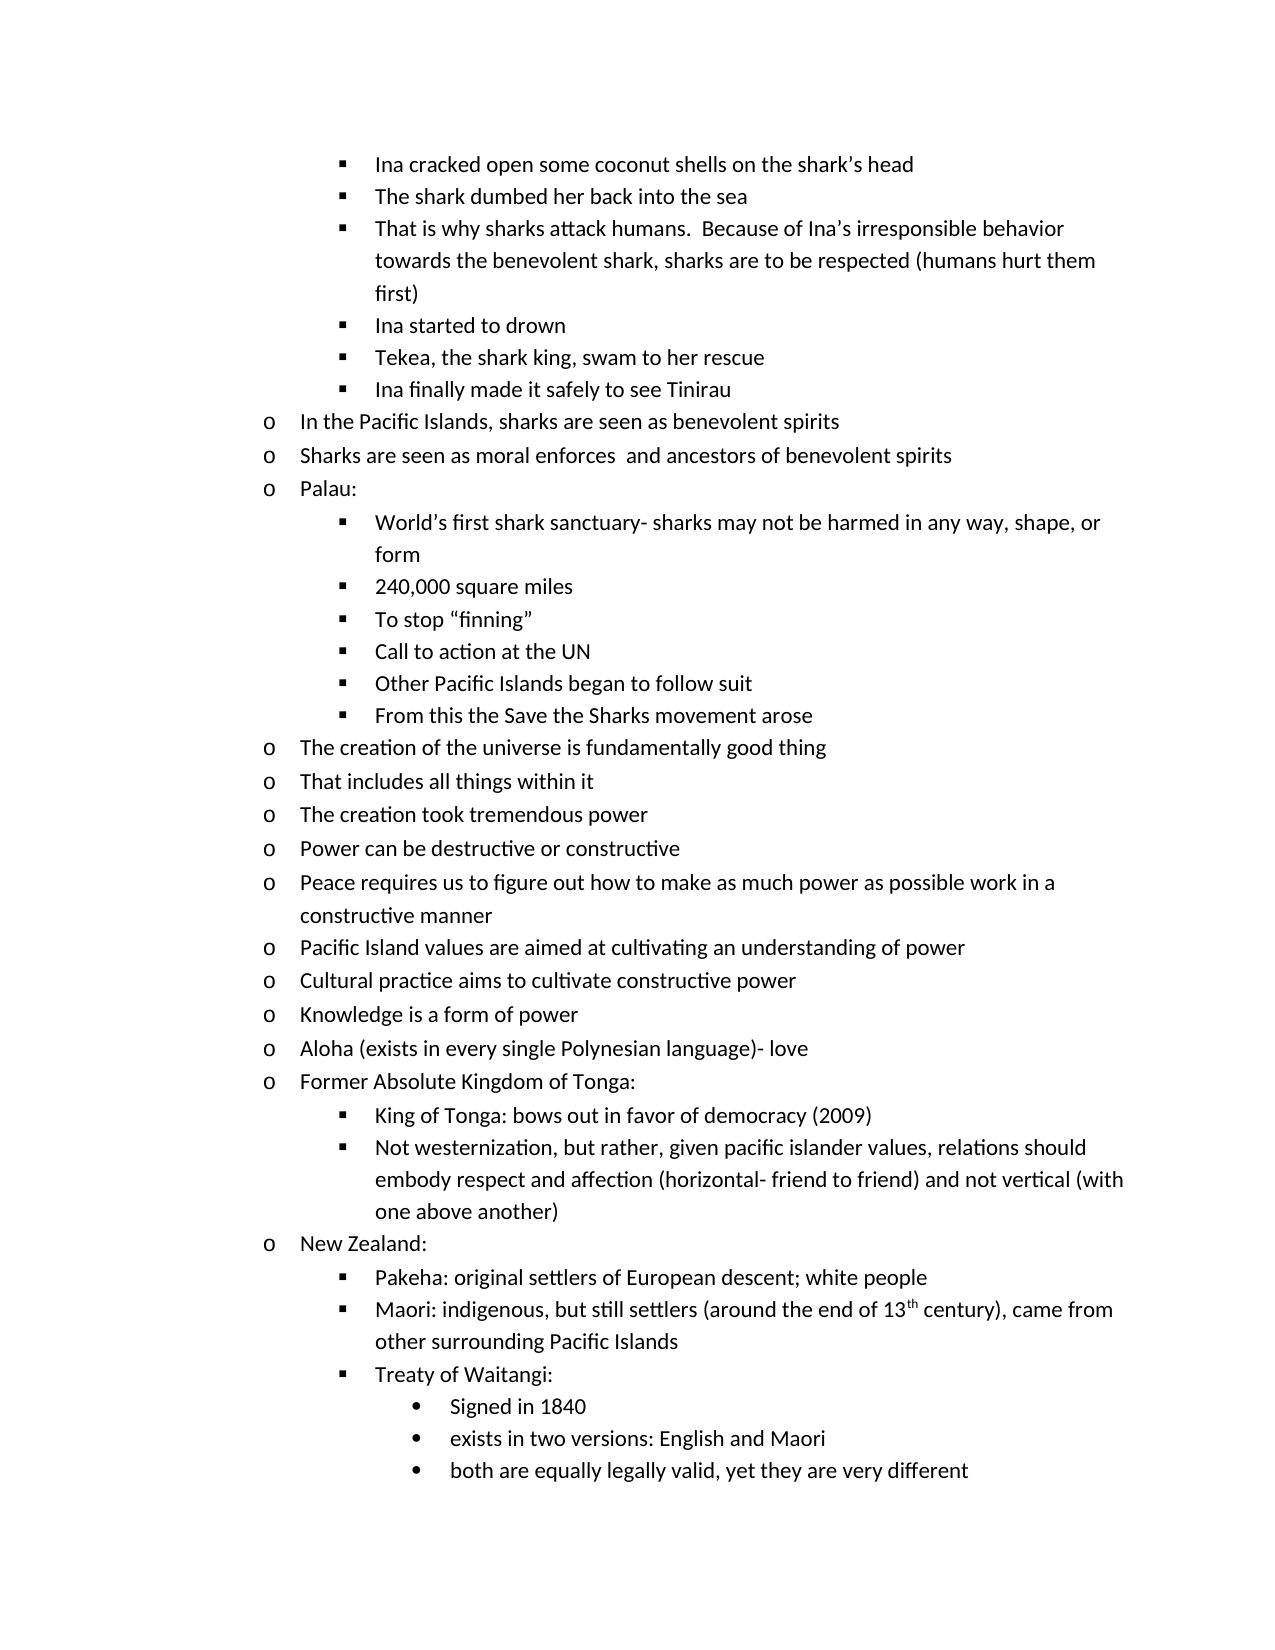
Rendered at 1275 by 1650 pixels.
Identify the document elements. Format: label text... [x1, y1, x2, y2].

list Ina cracked open some coconut shells on the shark’s head [337, 150, 1125, 178]
list Palau: [262, 474, 1125, 504]
list Aloha (exists in every single Polynesian language)- love [262, 1034, 1125, 1063]
list Call to action at the UN [337, 637, 1125, 665]
list From this the Save the Sharks movement arose [337, 701, 1125, 729]
list The creation took tremendous power [262, 801, 1125, 830]
list Other Pacific Islands began to follow suit [337, 669, 1125, 697]
list Peace requires us to figure out how to make as much power as possible work in a constructive manner [262, 868, 1125, 929]
list exists in two versions: English and Maori [412, 1424, 1125, 1452]
list That includes all things within it [262, 767, 1125, 796]
list Maori: indigenous, but still settlers (around the end of 13th century), came from other surrounding Pacific Islands [337, 1295, 1125, 1356]
list Pakeha: original settlers of European descent; white people [337, 1263, 1125, 1291]
list New Zealand: [262, 1229, 1125, 1259]
list Cultural practice aims to cultivate constructive power [262, 967, 1125, 996]
list King of Tonga: bows out in favor of democracy (2009) [337, 1101, 1125, 1129]
list Treaty of Waitangi: [337, 1360, 1125, 1388]
list World’s first shark sanctuary- sharks may not be harmed in any way, shape, or form [337, 508, 1125, 568]
list Pacific Island values are aimed at cultivating an understanding of power [262, 933, 1125, 962]
list Sharks are seen as moral enforces and ancestors of benevolent spirits [262, 441, 1125, 470]
list both are equally legally valid, yet they are very different [412, 1456, 1125, 1484]
list The shark dumbed her back into the sea [337, 182, 1125, 210]
list The creation of the universe is fundamentally good thing [262, 733, 1125, 763]
list Knowledge is a form of power [262, 1000, 1125, 1029]
list 240,000 square miles [337, 572, 1125, 601]
list Ina started to drown [337, 311, 1125, 339]
list That is why sharks attack humans. Because of Ina’s irresponsible behavior towards the benevolent shark, sharks are to be respected (humans hurt them first) [337, 214, 1125, 307]
list Former Absolute Kingdom of Tonga: [262, 1067, 1125, 1096]
list Ina finally made it safely to see Tinirau [337, 375, 1125, 403]
list To stop “finning” [337, 605, 1125, 633]
list Signed in 1840 [412, 1392, 1125, 1420]
list Power can be destructive or constructive [262, 834, 1125, 863]
list Tekea, the shark king, swam to her rescue [337, 343, 1125, 371]
list Not westernization, but rather, given pacific islander values, relations should embody respect and affection (horizontal- friend to friend) and not vertical (with one above another) [337, 1133, 1125, 1225]
list In the Pacific Islands, sharks are seen as benevolent spirits [262, 407, 1125, 437]
